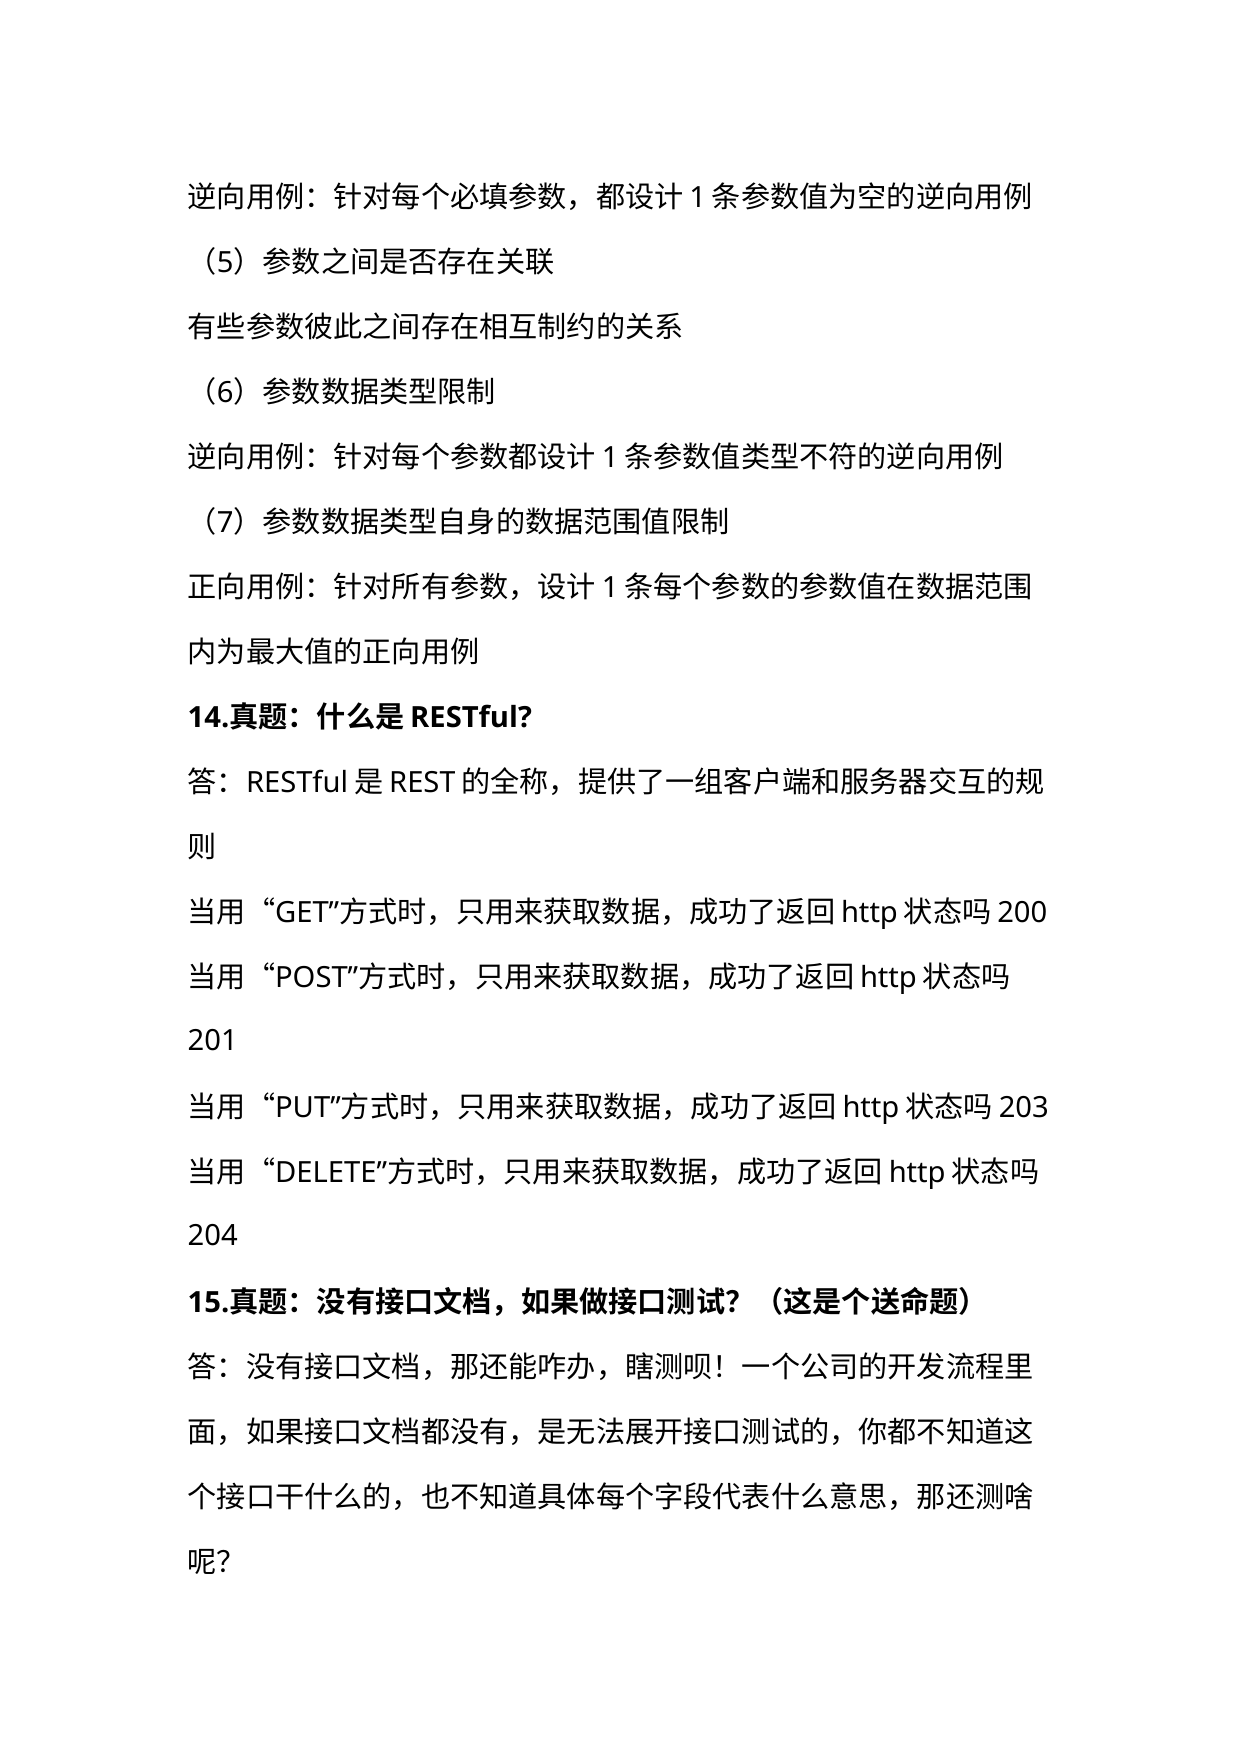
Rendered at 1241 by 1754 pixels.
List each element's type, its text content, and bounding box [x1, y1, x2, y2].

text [187, 1332, 1053, 1592]
text 逆向用例：针对每个参数都设计1条参数值类型不符的逆向用例 [187, 422, 1053, 487]
text 当用“POST”方式时，只用来获取数据，成功了返回http状态吗201 [187, 942, 1053, 1072]
text 当用“DELETE”方式时，只用来获取数据，成功了返回http状态吗204 [187, 1137, 1053, 1267]
text 有些参数彼此之间存在相互制约的关系 [187, 292, 1053, 357]
text （7）参数数据类型自身的数据范围值限制 [187, 487, 1053, 552]
text 当用“PUT”方式时，只用来获取数据，成功了返回http状态吗203 [187, 1072, 1053, 1137]
text 15.真题：没有接口文档，如果做接口测试？（这是个送命题） [187, 1267, 1053, 1332]
text 14.真题：什么是RESTful? [187, 682, 1053, 747]
text 逆向用例：针对每个必填参数，都设计1条参数值为空的逆向用例 [187, 162, 1053, 227]
text （5）参数之间是否存在关联 [187, 227, 1053, 292]
text 当用“GET”方式时，只用来获取数据，成功了返回http状态吗200 [187, 877, 1053, 942]
text 正向用例：针对所有参数，设计1条每个参数的参数值在数据范围内为最大值的正向用例 [187, 552, 1053, 682]
text （6）参数数据类型限制 [187, 357, 1053, 422]
text 答：RESTful是REST的全称，提供了一组客户端和服务器交互的规则 [187, 747, 1053, 877]
